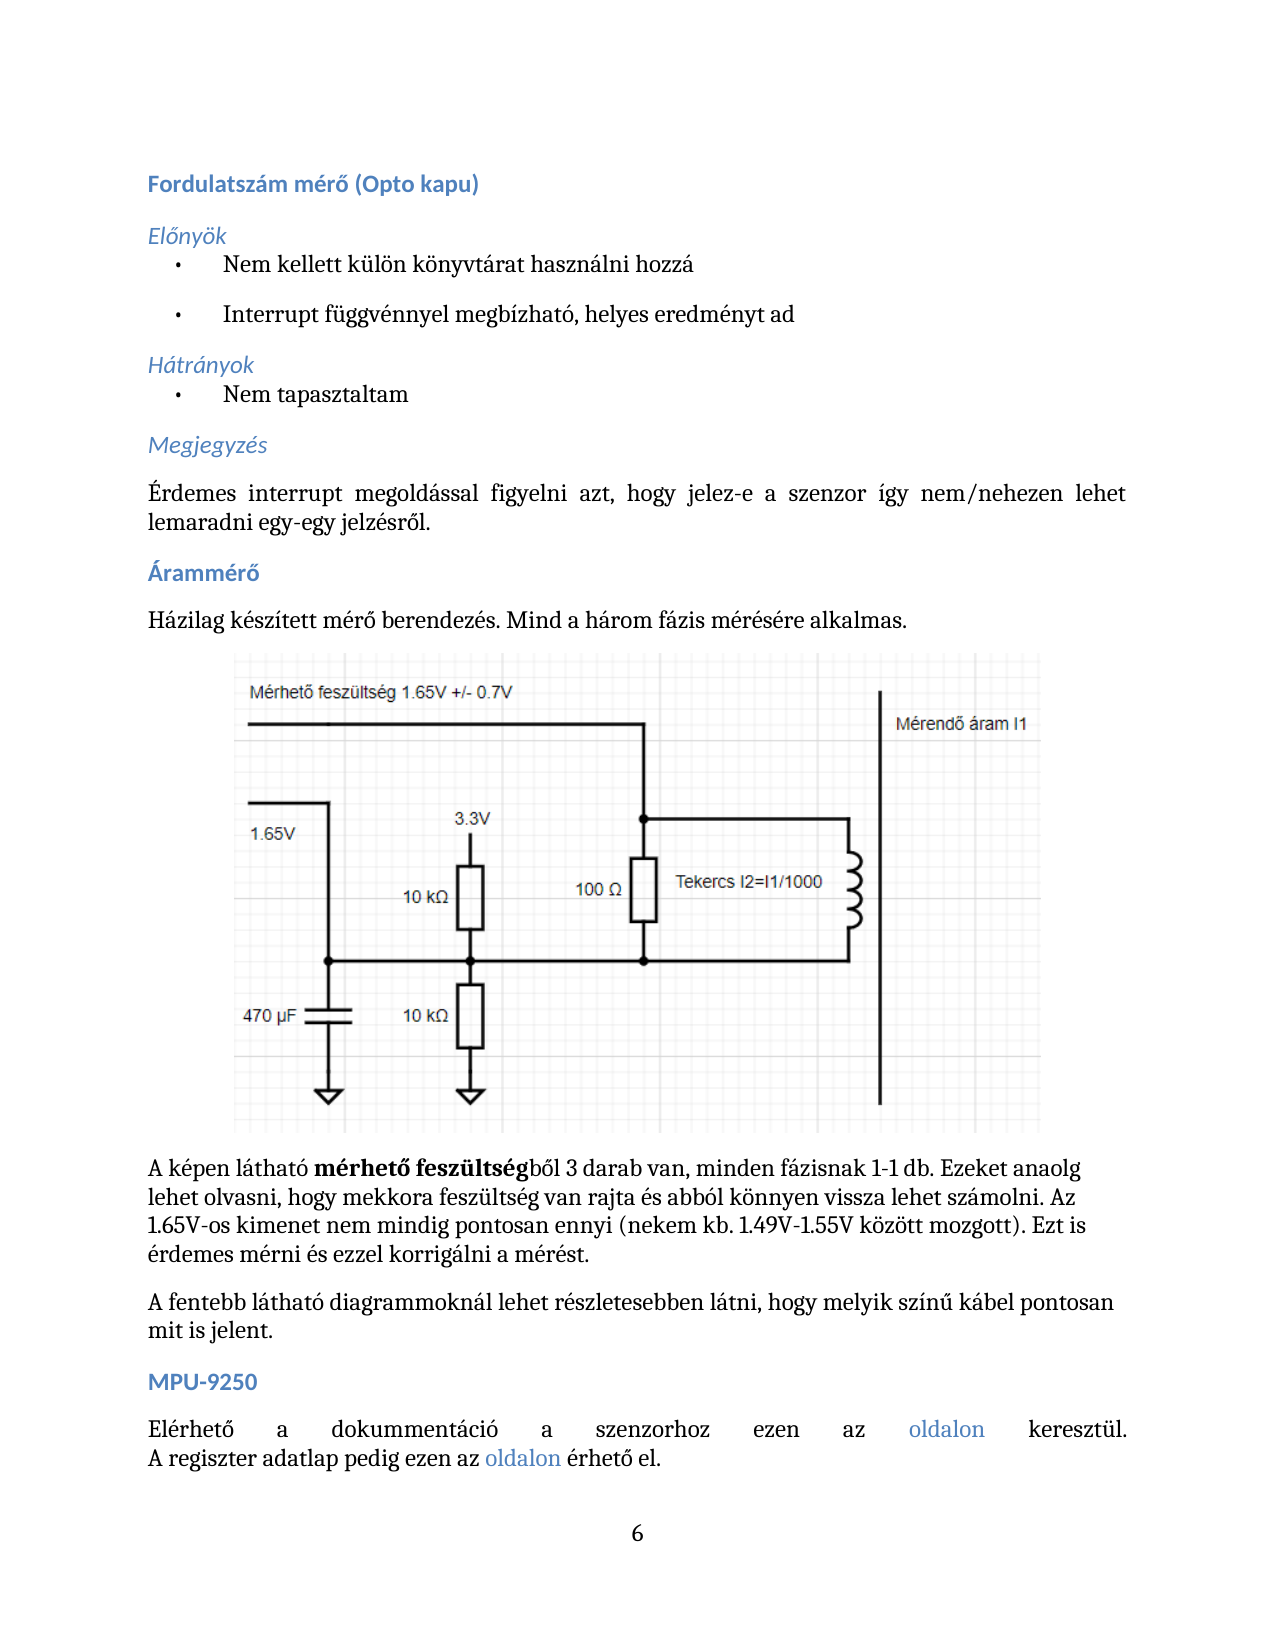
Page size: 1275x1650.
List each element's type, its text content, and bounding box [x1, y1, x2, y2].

text Elérhető a dokummentáció a szenzorhoz ezen az oldalon keresztül. A regiszter adatlap pedig ezen az oldalon érhető el. [148, 1415, 1127, 1473]
picture [234, 653, 1041, 1133]
text Házilag készített mérő berendezés. Mind a három fázis mérésére alkalmas. [148, 606, 1127, 635]
list Nem kellett külön könyvtárat használni hozzá [173, 250, 1127, 279]
subtitle Előnyök [148, 220, 1127, 250]
subtitle MPU-9250 [148, 1366, 1127, 1396]
list Nem tapasztaltam [173, 380, 1127, 409]
text A fentebb látható diagrammoknál lehet részletesebben látni, hogy melyik színű kábel pontosan mit is jelent. [148, 1287, 1127, 1345]
subtitle Árammérő [148, 557, 1127, 588]
subtitle Fordulatszám mérő (Opto kapu) [148, 168, 1127, 199]
text Érdemes interrupt megoldással figyelni azt, hogy jelez-e a szenzor így nem/nehezen lehet lemaradni egy-egy jelzésről. [148, 479, 1127, 536]
text A képen látható mérhető feszültségből 3 darab van, minden fázisnak 1-1 db. Ezeket anaolg lehet olvasni, hogy mekkora feszültség van rajta és abból könnyen vissza lehet számolni. Az 1.65V-os kimenet nem mindig pontosan ennyi (nekem kb. 1.49V-1.55V között mozgott). Ezt is érdemes mérni és ezzel korrigálni a mérést. [148, 1154, 1127, 1269]
subtitle Megjegyzés [148, 429, 1127, 460]
subtitle Hátrányok [148, 349, 1127, 380]
list Interrupt függvénnyel megbízható, helyes eredményt ad [173, 300, 1127, 329]
